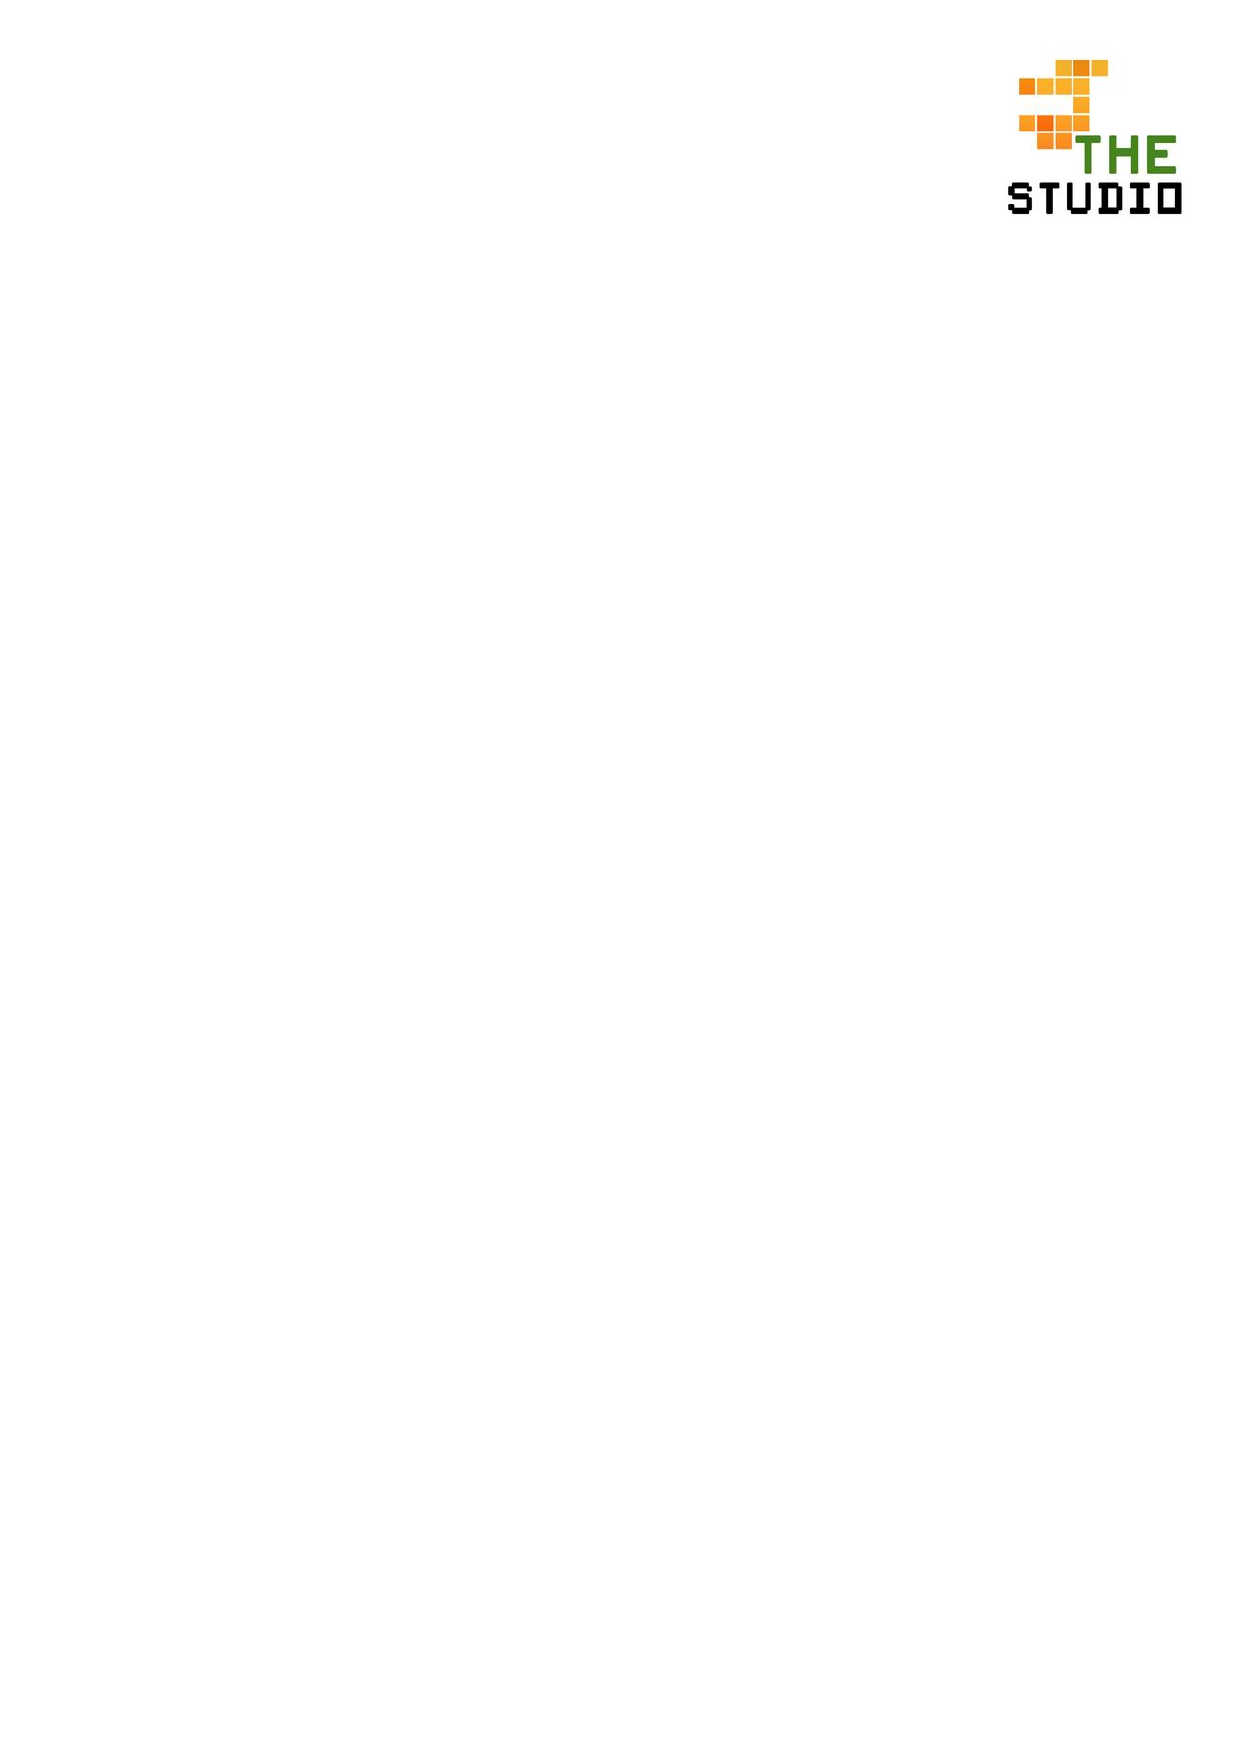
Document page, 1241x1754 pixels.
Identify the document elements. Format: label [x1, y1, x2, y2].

picture [1001, 45, 1186, 230]
